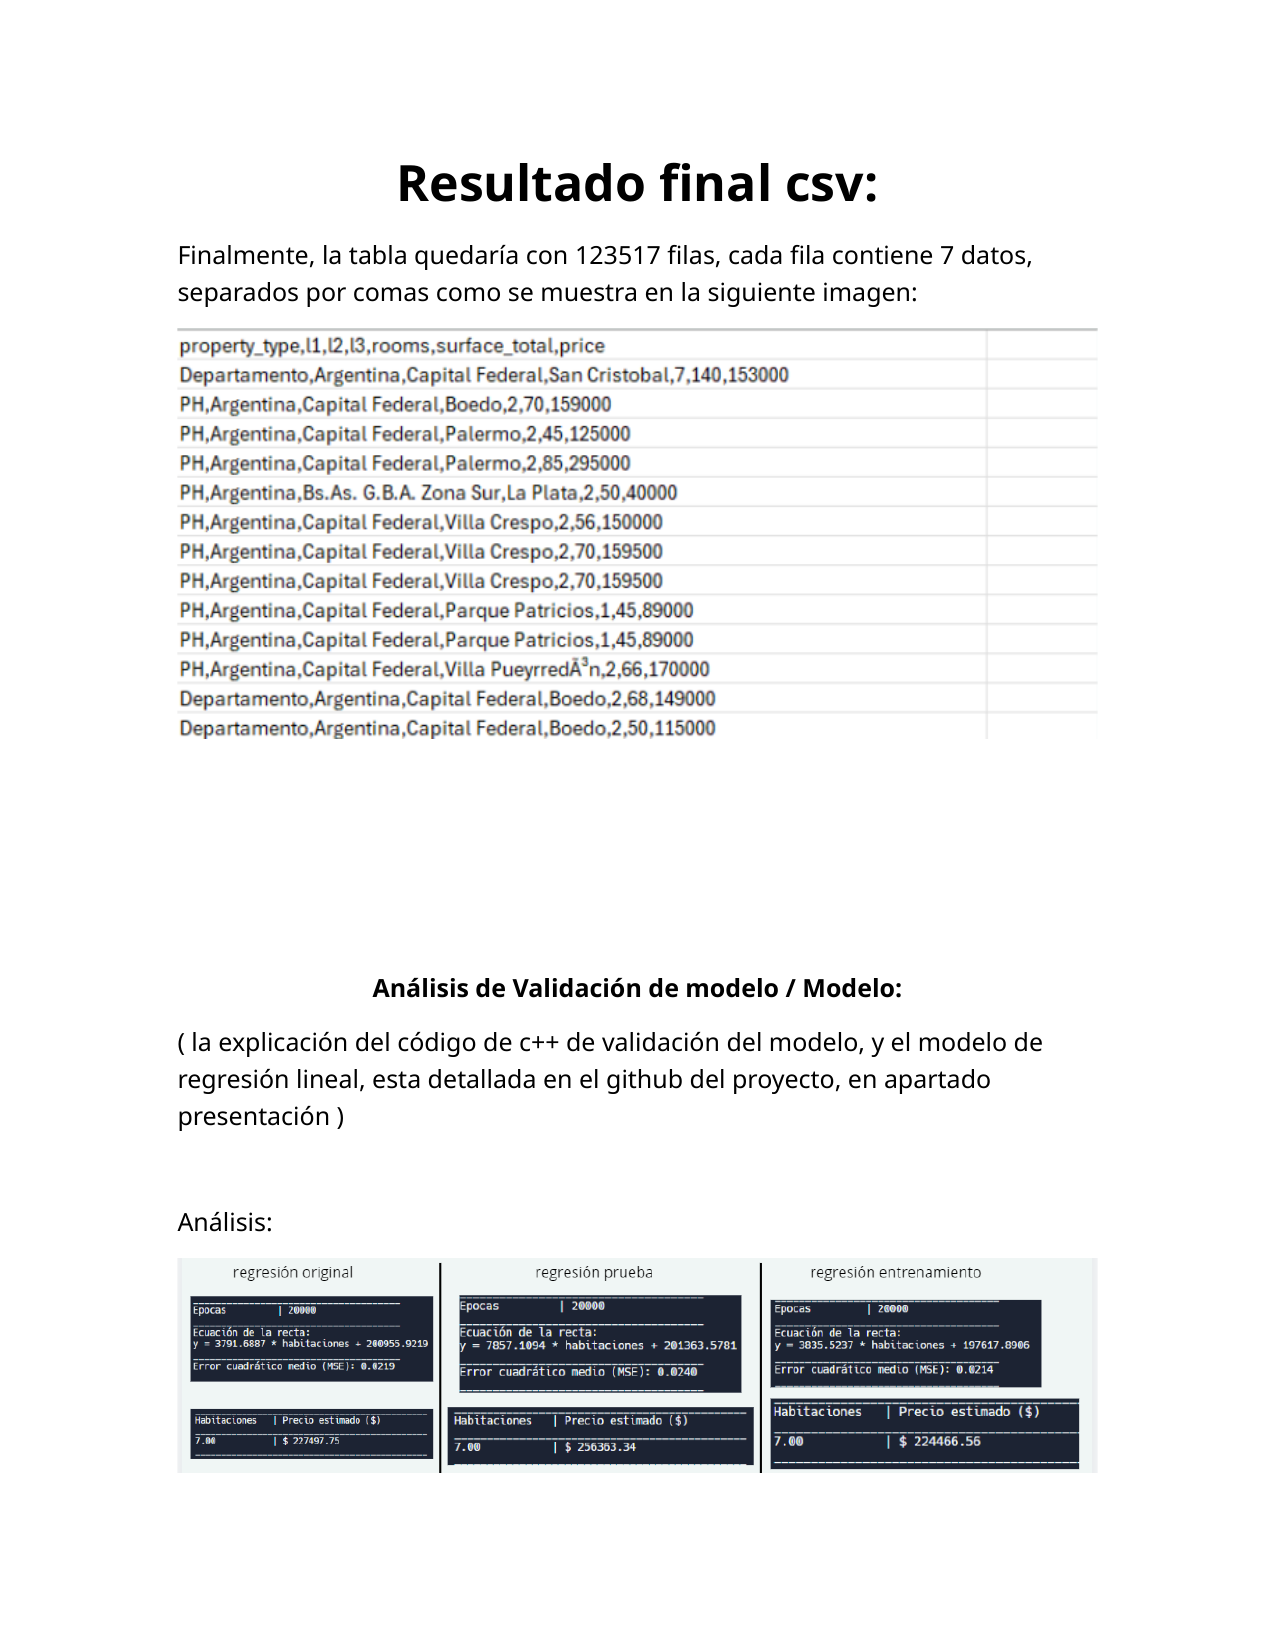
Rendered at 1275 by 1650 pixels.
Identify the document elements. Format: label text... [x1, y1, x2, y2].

text Análisis de Validación de modelo / Modelo: [177, 971, 1098, 1005]
text Resultado final csv: [177, 148, 1098, 216]
text Análisis: [177, 1205, 1098, 1239]
text ( la explicación del código de c++ de validación del modelo, y el modelo de regresión lineal, esta detallada en el github del proyecto, en apartado presentación ) [177, 1024, 1098, 1132]
picture [177, 328, 1098, 739]
text Finalmente, la tabla quedaría con 123517 filas, cada fila contiene 7 datos, separados por comas como se muestra en la siguiente imagen: [177, 238, 1098, 309]
picture [177, 1258, 1098, 1473]
